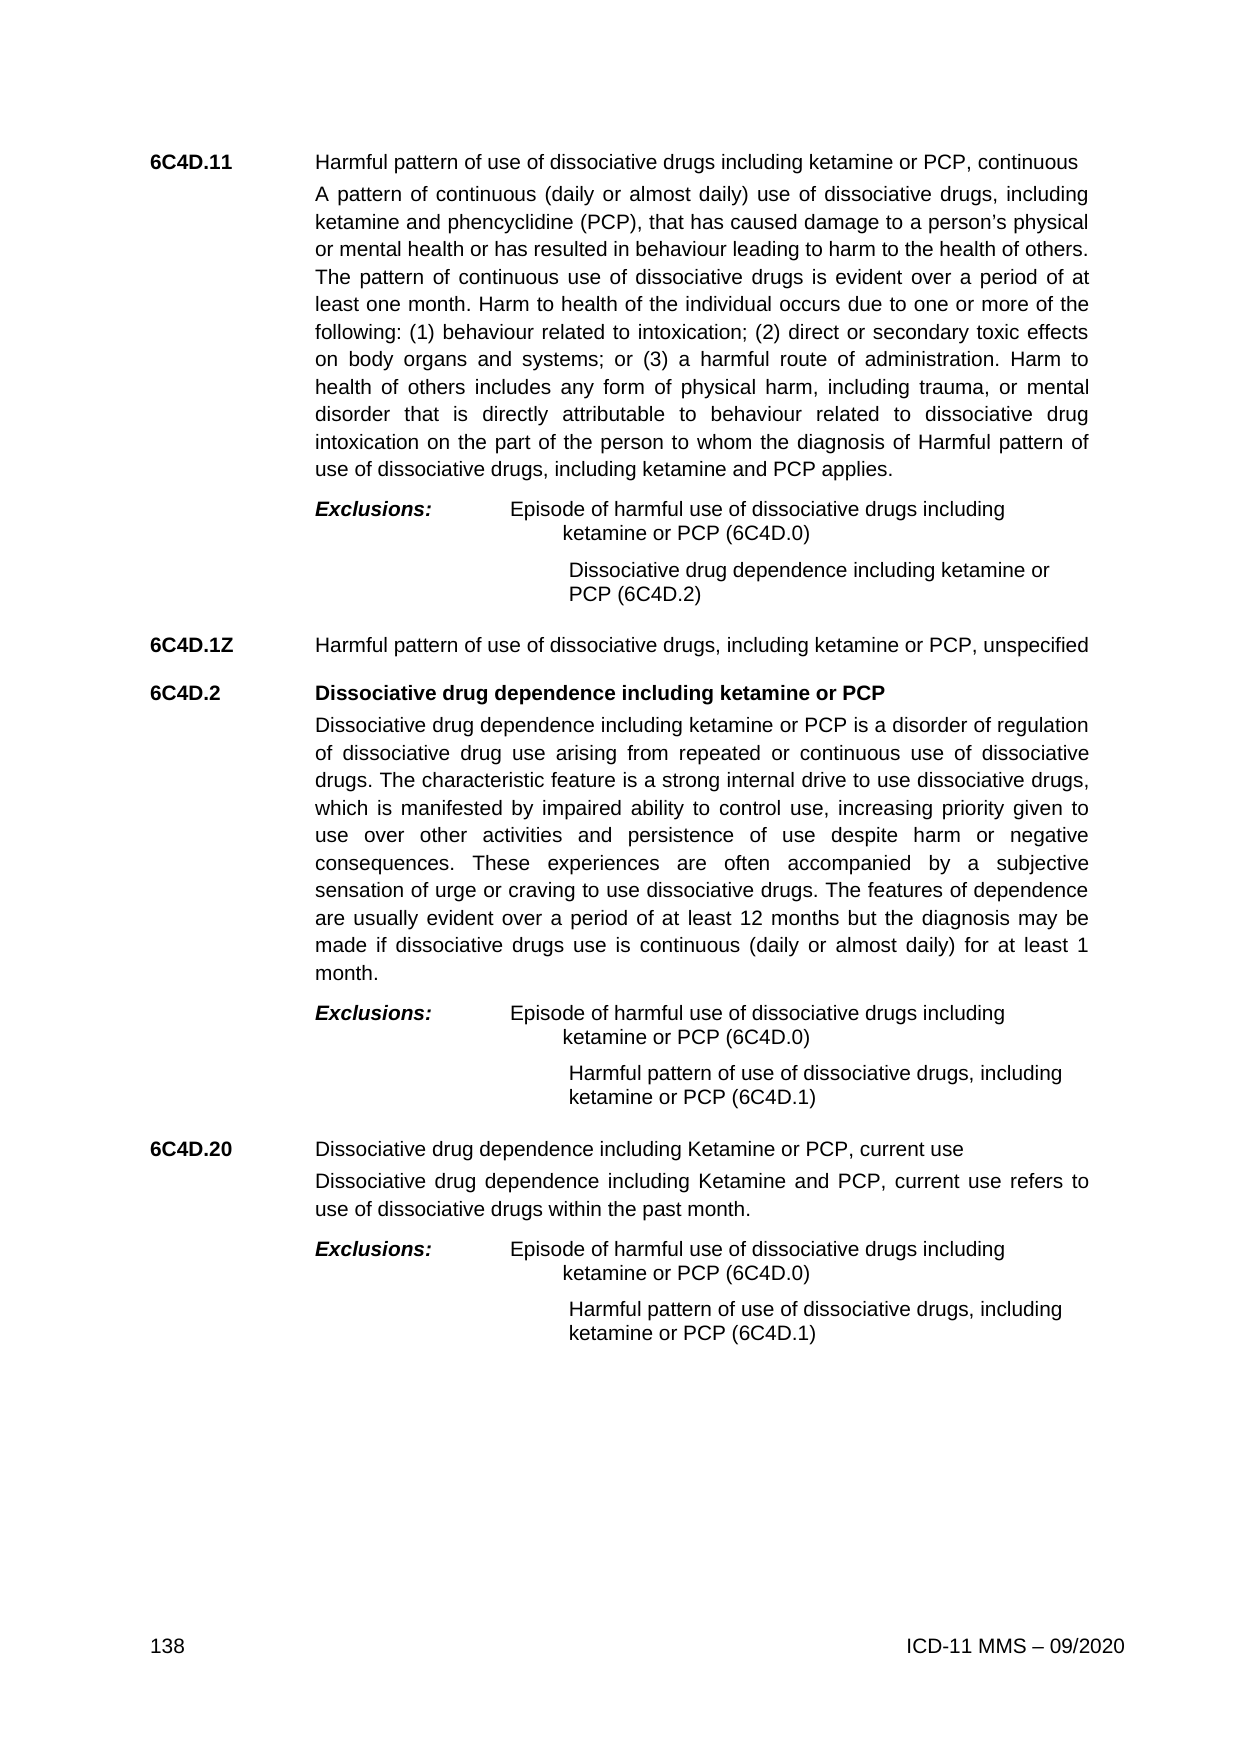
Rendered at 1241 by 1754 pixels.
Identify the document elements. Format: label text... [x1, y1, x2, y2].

list Harmful pattern of use of dissociative drugs, including ketamine or PCP (6C4D.1) [568, 1061, 1090, 1109]
text A pattern of continuous (daily or almost daily) use of dissociative drugs, including ketamine and phencyclidine (PCP), that has caused damage to a person’s physical or mental health or has resulted in behaviour leading to harm to the health of others. The pattern of continuous use of dissociative drugs is evident over a period of at least one month. Harm to health of the individual occurs due to one or more of the following: (1) behaviour related to intoxication; (2) direct or secondary toxic effects on body organs and systems; or (3) a harmful route of administration. Harm to health of others includes any form of physical harm, including trauma, or mental disorder that is directly attributable to behaviour related to dissociative drug intoxication on the part of the person to whom the diagnosis of Harmful pattern of use of dissociative drugs, including ketamine and PCP applies. [315, 182, 1090, 481]
text Dissociative drug dependence including Ketamine and PCP, current use refers to use of dissociative drugs within the past month. [315, 1169, 1090, 1220]
list Exclusions: Episode of harmful use of dissociative drugs including ketamine or PCP (6C4D.0) [315, 1001, 1090, 1048]
title 6C4D.11 Harmful pattern of use of dissociative drugs including ketamine or PCP, continuous [150, 150, 1090, 174]
list Exclusions: Episode of harmful use of dissociative drugs including ketamine or PCP (6C4D.0) [315, 497, 1090, 545]
title 6C4D.20 Dissociative drug dependence including Ketamine or PCP, current use [150, 1137, 1090, 1161]
title 6C4D.2 Dissociative drug dependence including ketamine or PCP [150, 681, 1090, 705]
list Dissociative drug dependence including ketamine or PCP (6C4D.2) [568, 558, 1090, 606]
list Exclusions: Episode of harmful use of dissociative drugs including ketamine or PCP (6C4D.0) [315, 1236, 1090, 1284]
title 6C4D.1Z Harmful pattern of use of dissociative drugs, including ketamine or PCP, unspecified [150, 633, 1090, 657]
list Harmful pattern of use of dissociative drugs, including ketamine or PCP (6C4D.1) [568, 1297, 1090, 1345]
text Dissociative drug dependence including ketamine or PCP is a disorder of regulation of dissociative drug use arising from repeated or continuous use of dissociative drugs. The characteristic feature is a strong internal drive to use dissociative drugs, which is manifested by impaired ability to control use, increasing priority given to use over other activities and persistence of use despite harm or negative consequences. These experiences are often accompanied by a subjective sensation of urge or craving to use dissociative drugs. The features of dependence are usually evident over a period of at least 12 months but the diagnosis may be made if dissociative drugs use is continuous (daily or almost daily) for at least 1 month. [315, 713, 1090, 984]
